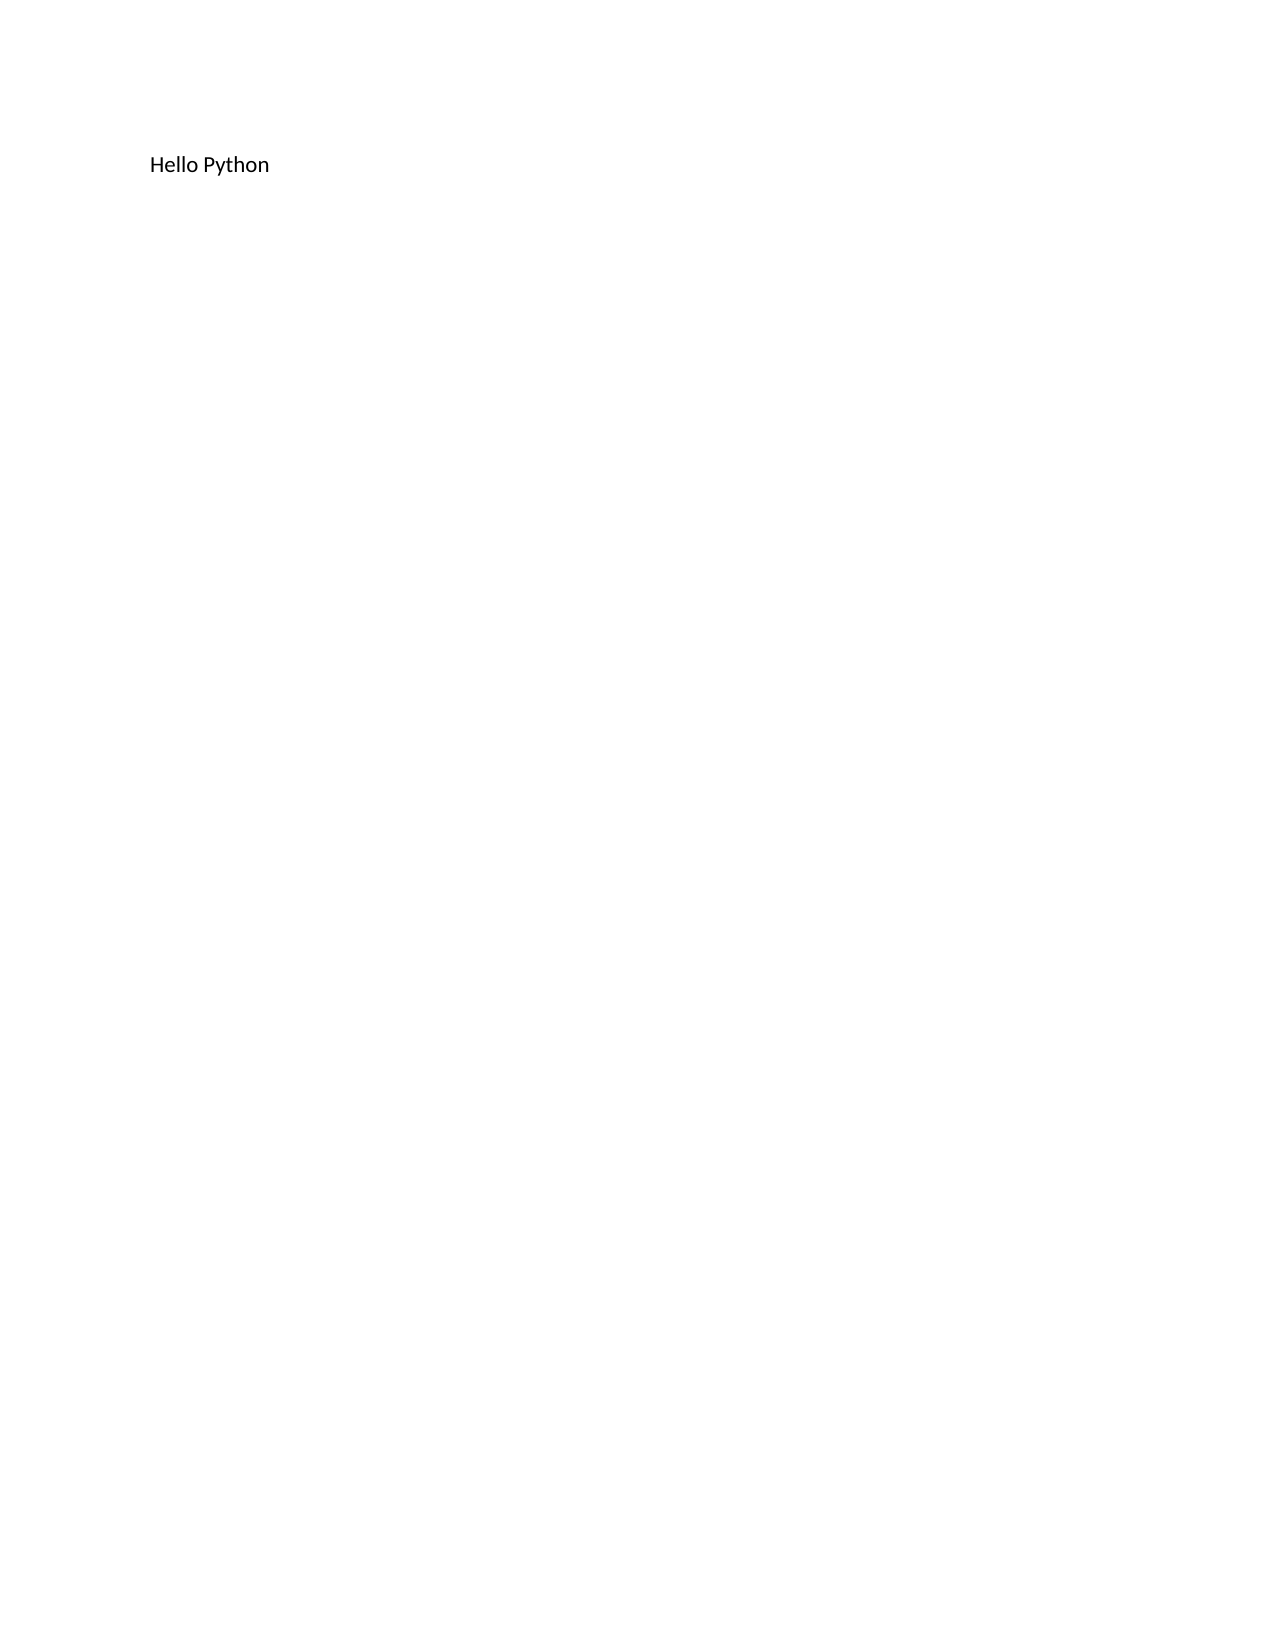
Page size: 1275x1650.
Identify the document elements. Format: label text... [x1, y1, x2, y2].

text Hello Python [150, 150, 1125, 178]
